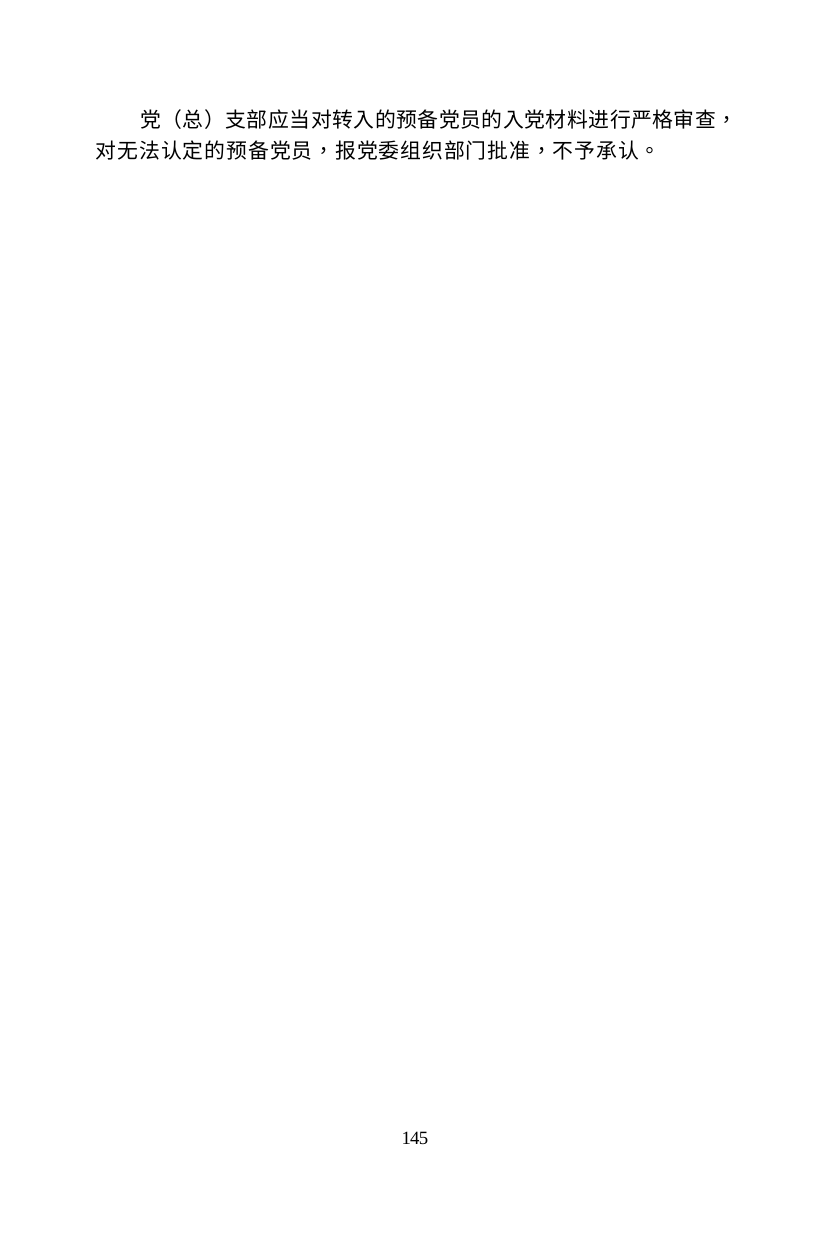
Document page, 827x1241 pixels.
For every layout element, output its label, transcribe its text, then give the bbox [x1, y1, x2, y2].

text 党（总）支部应当对转入的预备党员的入党材料进行严格审查， 对无法认定的预备党员，报党委组织部门批准，不予承认。 [96, 105, 738, 164]
